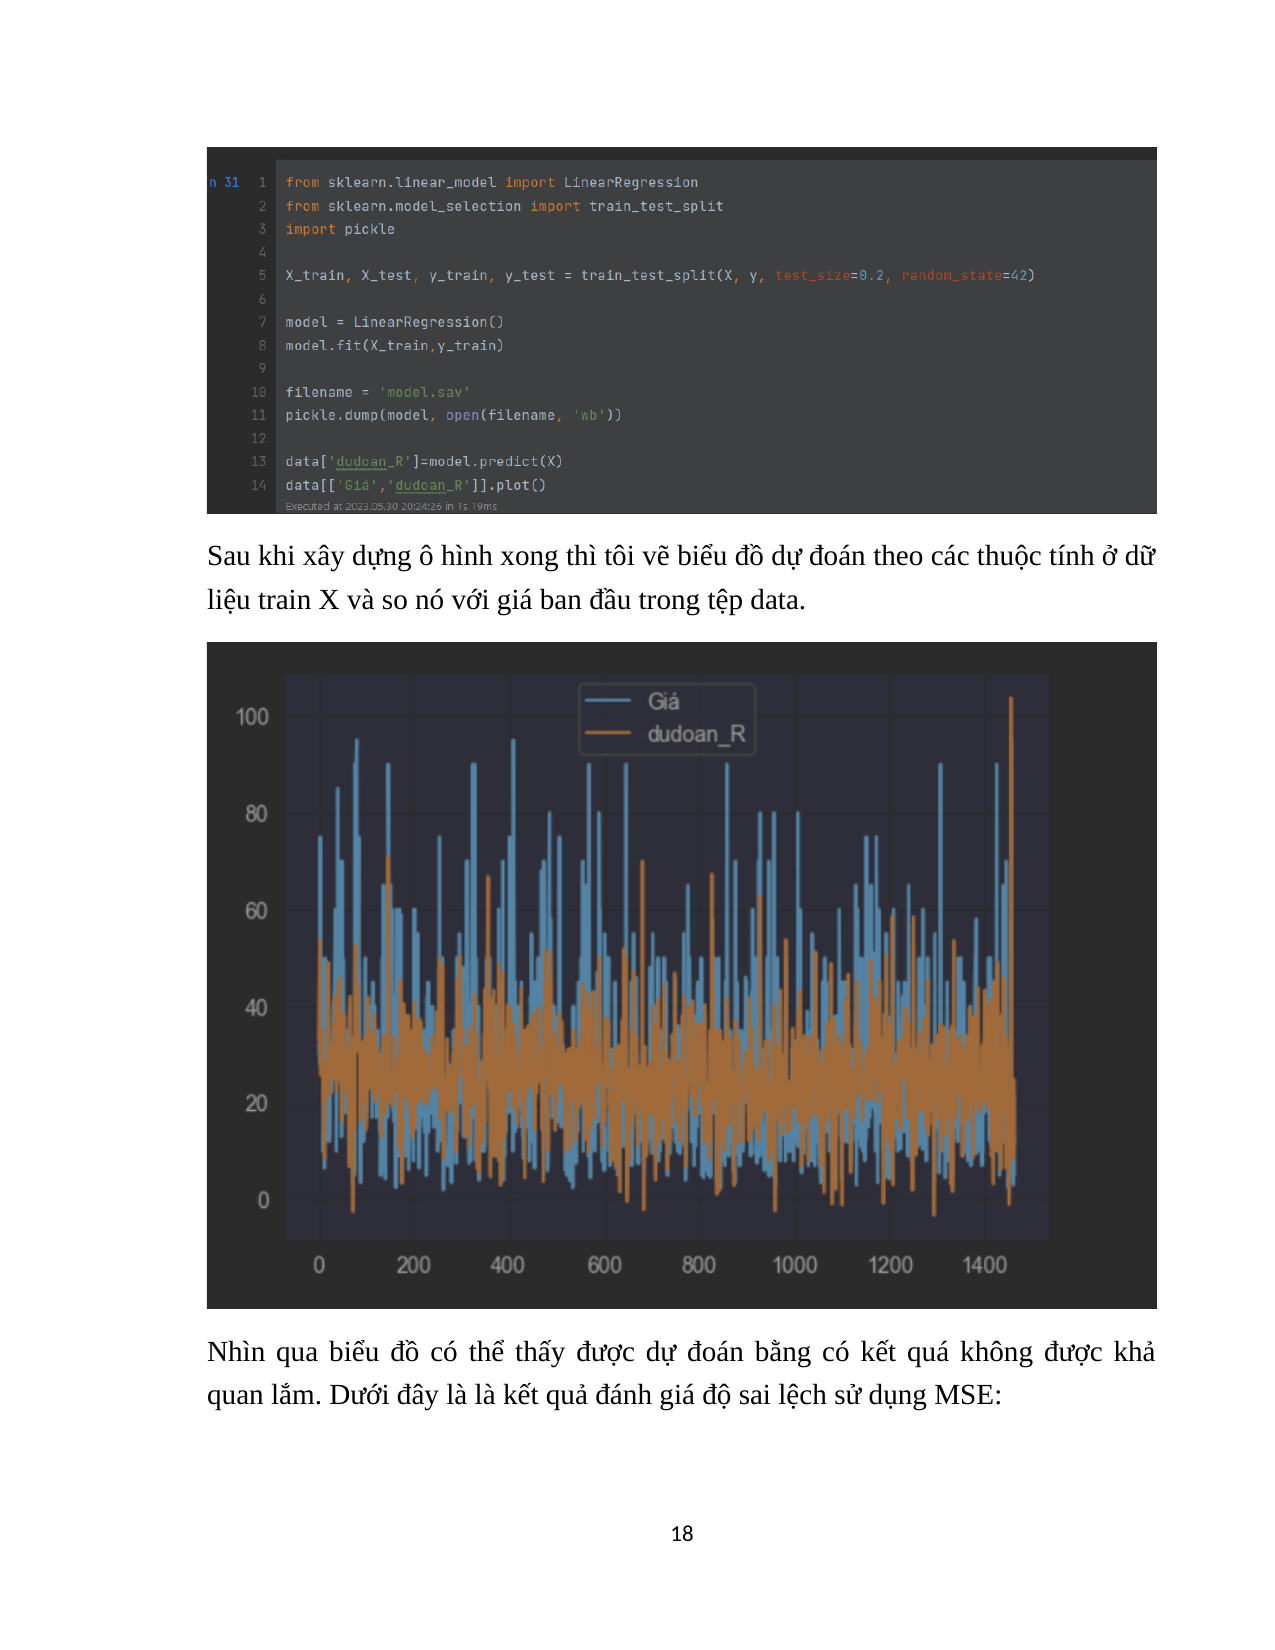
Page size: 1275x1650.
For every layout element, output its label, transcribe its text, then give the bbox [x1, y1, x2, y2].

text Nhìn qua biểu đồ có thể thấy được dự đoán bằng có kết quá không được khả quan lắm. Dưới đây là là kết quả đánh giá độ sai lệch sử dụng MSE: [207, 1334, 1157, 1411]
picture [206, 642, 1157, 1309]
text Sau khi xây dựng ô hình xong thì tôi vẽ biểu đồ dự đoán theo các thuộc tính ở dữ liệu train X và so nó với giá ban đầu trong tệp data. [207, 538, 1157, 615]
picture [206, 147, 1157, 514]
